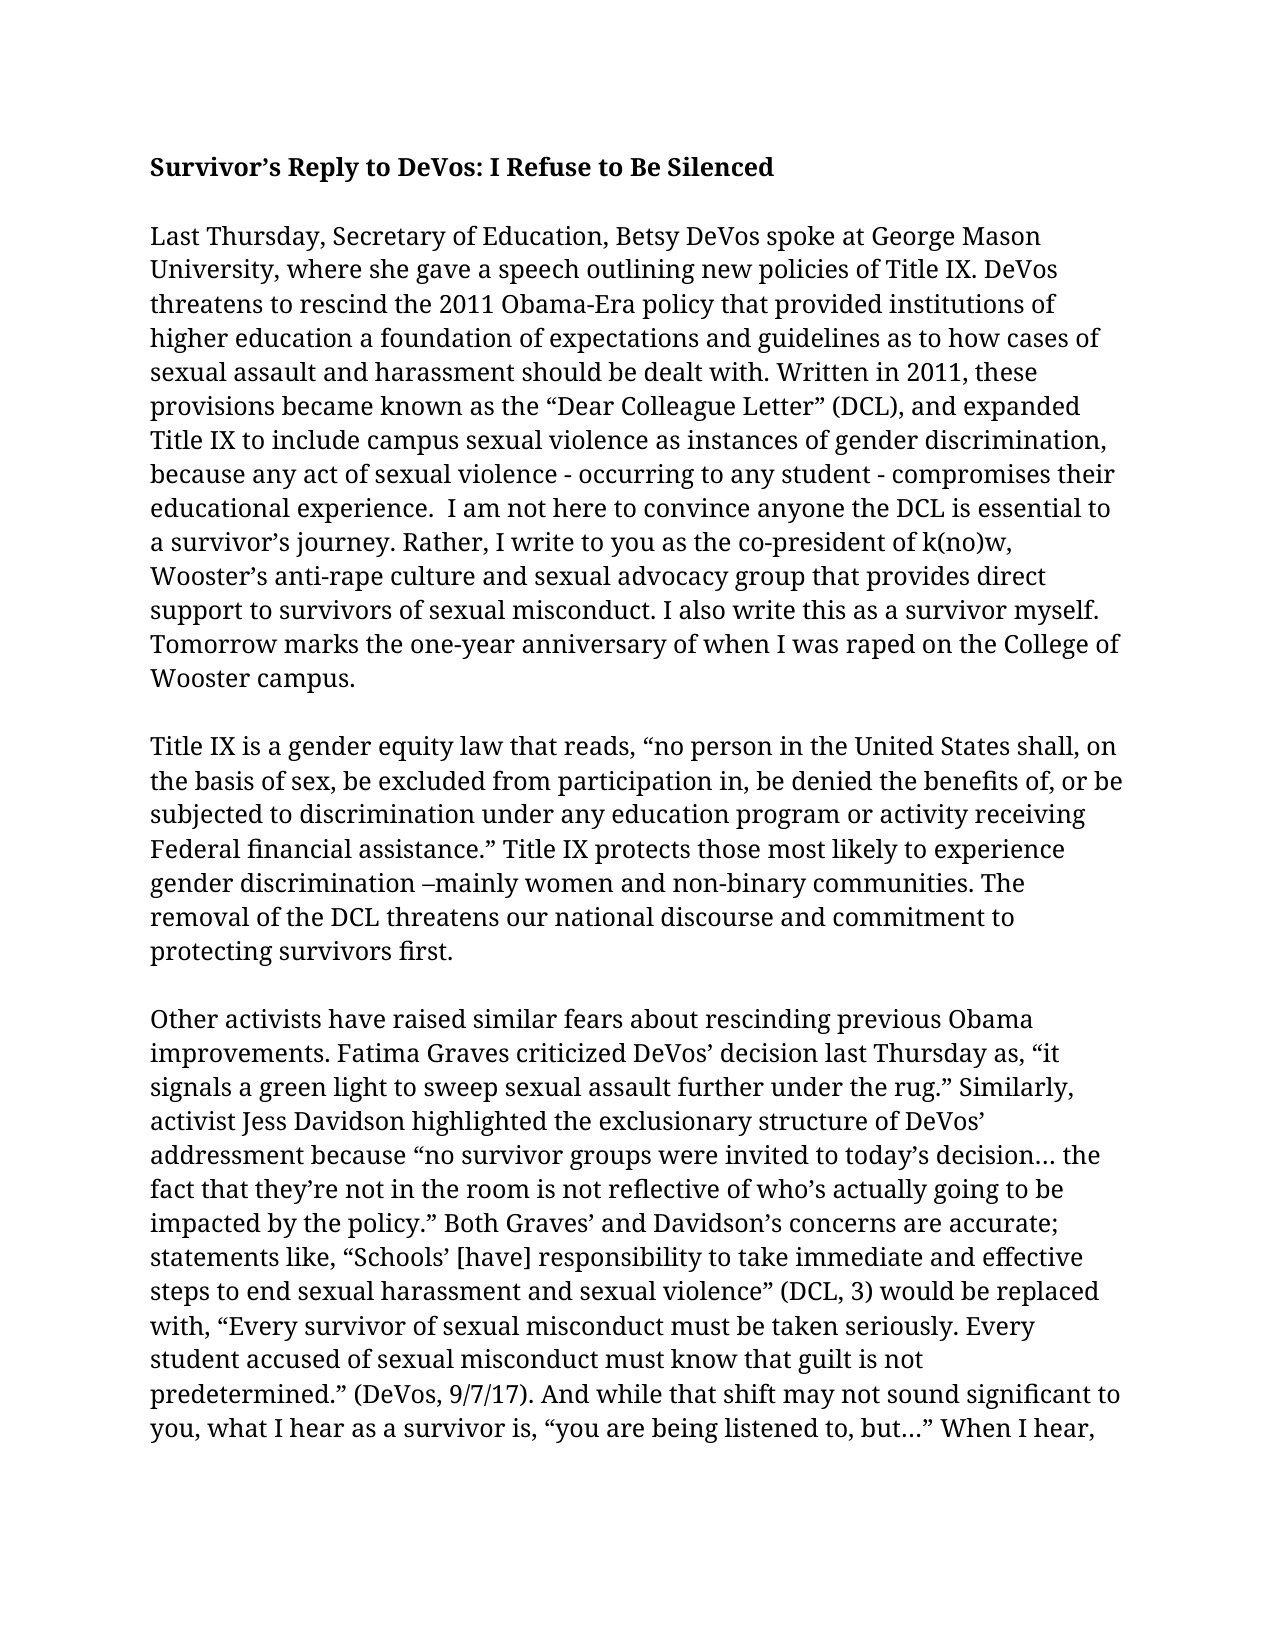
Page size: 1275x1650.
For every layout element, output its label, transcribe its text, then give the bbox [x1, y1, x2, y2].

text Last Thursday, Secretary of Education, Betsy DeVos spoke at George Mason University, where she gave a speech outlining new policies of Title IX. DeVos threatens to rescind the 2011 Obama-Era policy that provided institutions of higher education a foundation of expectations and guidelines as to how cases of sexual assault and harassment should be dealt with. Written in 2011, these provisions became known as the “Dear Colleague Letter” (DCL), and expanded Title IX to include campus sexual violence as instances of gender discrimination, because any act of sexual violence - occurring to any student - compromises their educational experience. I am not here to convince anyone the DCL is essential to a survivor’s journey. Rather, I write to you as the co-president of k(no)w, Wooster’s anti-rape culture and sexual advocacy group that provides direct support to survivors of sexual misconduct. I also write this as a survivor myself. Tomorrow marks the one-year anniversary of when I was raped on the College of Wooster campus. [150, 218, 1125, 695]
text Survivor’s Reply to DeVos: I Refuse to Be Silenced [150, 150, 1125, 184]
text Title IX is a gender equity law that reads, “no person in the United States shall, on the basis of sex, be excluded from participation in, be denied the benefits of, or be subjected to discrimination under any education program or activity receiving Federal financial assistance.” Title IX protects those most likely to experience gender discrimination –mainly women and non-binary communities. The removal of the DCL threatens our national discourse and commitment to protecting survivors first. [150, 729, 1125, 967]
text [150, 1002, 1125, 1444]
